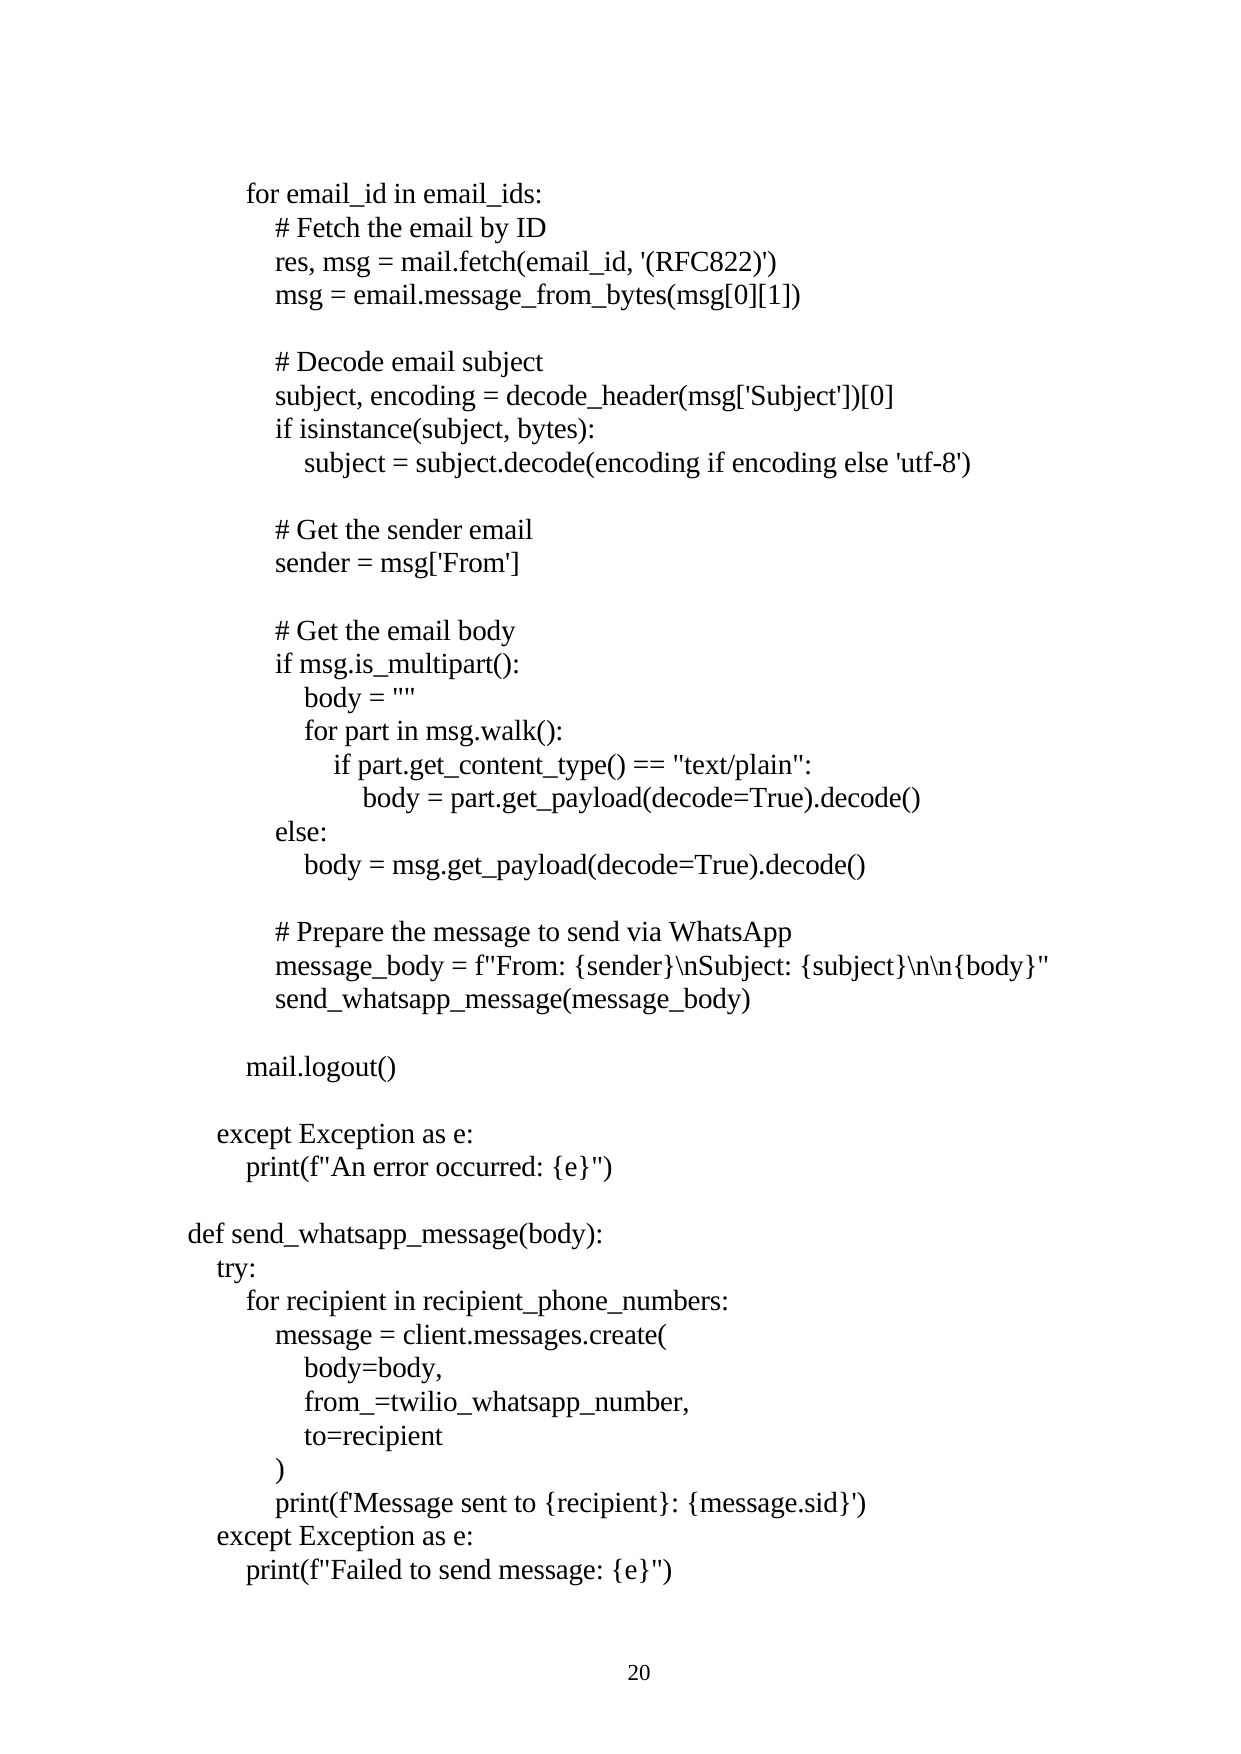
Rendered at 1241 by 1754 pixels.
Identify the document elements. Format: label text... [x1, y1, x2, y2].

text def send_whatsapp_message(body): [187, 1216, 1090, 1250]
text mail.logout() [187, 1049, 1090, 1082]
text sender = msg['From'] [187, 546, 1090, 579]
text ) [187, 1451, 1090, 1485]
text # Decode email subject [187, 344, 1090, 378]
text print(f'Message sent to {recipient}: {message.sid}') [187, 1485, 1090, 1518]
text # Get the email body [187, 613, 1090, 646]
text # Prepare the message to send via WhatsApp [187, 914, 1090, 948]
text if msg.is_multipart(): [187, 646, 1090, 680]
text subject = subject.decode(encoding if encoding else 'utf-8') [187, 445, 1090, 478]
text if part.get_content_type() == "text/plain": [187, 747, 1090, 780]
text message_body = f"From: {sender}\nSubject: {subject}\n\n{body}" [187, 948, 1090, 982]
text from_=twilio_whatsapp_number, [187, 1384, 1090, 1418]
text # Get the sender email [187, 512, 1090, 546]
text body = "" [187, 680, 1090, 713]
text for recipient in recipient_phone_numbers: [187, 1283, 1090, 1317]
text msg = email.message_from_bytes(msg[0][1]) [187, 277, 1090, 311]
text if isinstance(subject, bytes): [187, 411, 1090, 445]
text for part in msg.walk(): [187, 713, 1090, 747]
text res, msg = mail.fetch(email_id, '(RFC822)') [187, 244, 1090, 277]
text body = msg.get_payload(decode=True).decode() [187, 847, 1090, 881]
text subject, encoding = decode_header(msg['Subject'])[0] [187, 378, 1090, 411]
text try: [187, 1250, 1090, 1283]
text print(f"Failed to send message: {e}") [187, 1552, 1090, 1585]
text send_whatsapp_message(message_body) [187, 982, 1090, 1015]
text print(f"An error occurred: {e}") [187, 1149, 1090, 1183]
text body = part.get_payload(decode=True).decode() [187, 780, 1090, 814]
text message = client.messages.create( [187, 1317, 1090, 1351]
text to=recipient [187, 1418, 1090, 1451]
text for email_id in email_ids: [187, 177, 1090, 210]
text else: [187, 814, 1090, 847]
text except Exception as e: [187, 1518, 1090, 1552]
text body=body, [187, 1351, 1090, 1384]
text # Fetch the email by ID [187, 210, 1090, 244]
text except Exception as e: [187, 1116, 1090, 1149]
